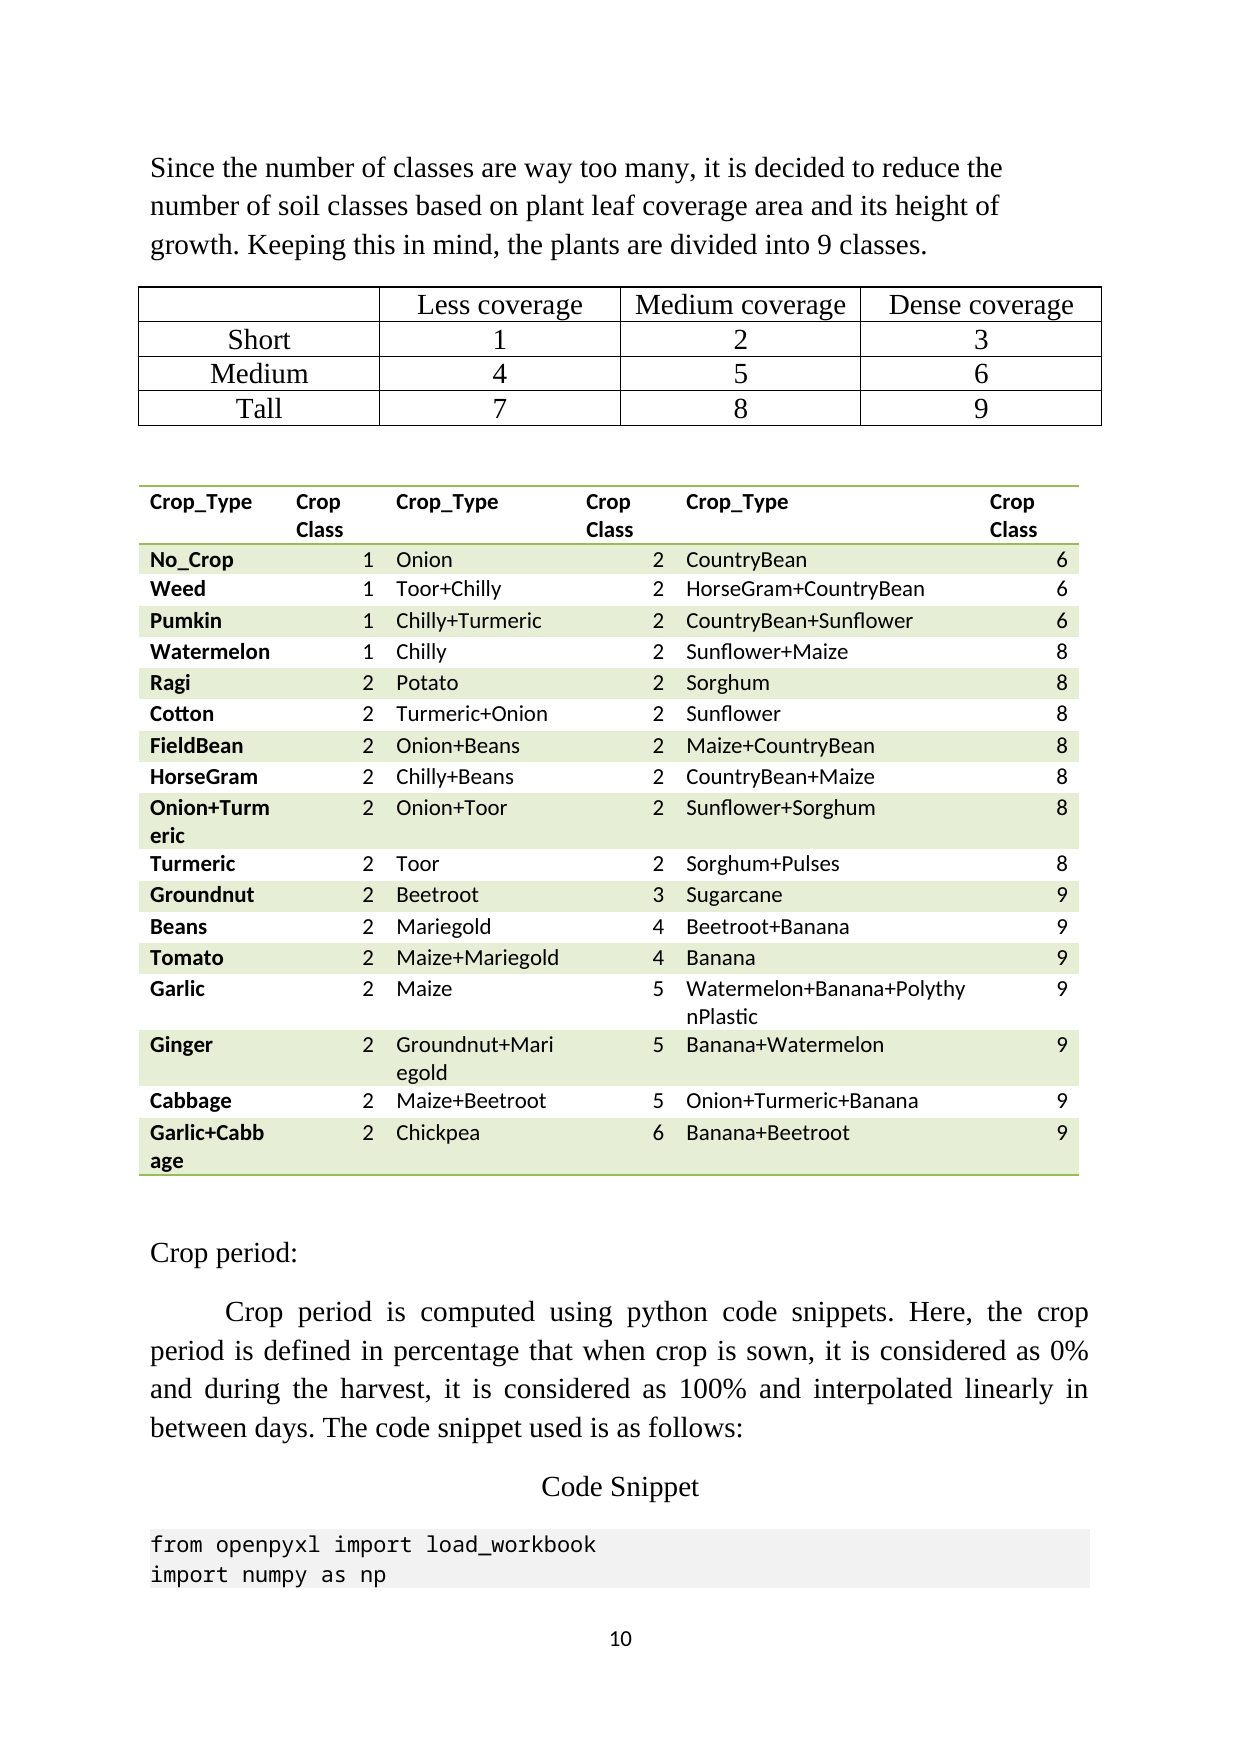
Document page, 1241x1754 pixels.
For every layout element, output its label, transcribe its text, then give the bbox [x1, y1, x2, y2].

table_cell 9 [979, 974, 1079, 1030]
table_header Medium coverage [621, 288, 860, 321]
table_header Dense coverage [861, 288, 1101, 321]
table_cell 4 [380, 357, 620, 390]
table_cell 2 [285, 881, 385, 912]
table_header Less coverage [380, 288, 620, 321]
table_cell 1 [380, 322, 620, 356]
text Crop period is computed using python code snippets. Here, the crop period is defined in percentage that when crop is sown, it is considered as 0% and during the harvest, it is considered as 100% and interpolated linearly in between days. The code snippet used is as follows: [150, 1294, 1090, 1444]
table_cell Garlic+Cabbage [139, 1118, 285, 1174]
table_cell Maize [385, 974, 575, 1030]
table_cell Banana+Watermelon [675, 1030, 979, 1086]
table_cell 5 [575, 974, 675, 1030]
table_cell 2 [575, 668, 675, 699]
table_cell Weed [139, 575, 285, 606]
table_cell HorseGram [139, 762, 285, 793]
table_cell Groundnut+Mariegold [385, 1030, 575, 1086]
table_cell HorseGram+CountryBean [675, 575, 979, 606]
table_cell 1 [285, 637, 385, 668]
table_cell Cotton [139, 700, 285, 731]
table_cell Onion+Turmeric [139, 793, 285, 849]
table_cell 9 [861, 391, 1101, 425]
table_cell 6 [575, 1118, 675, 1174]
table_cell 2 [285, 700, 385, 731]
table_cell Watermelon [139, 637, 285, 668]
table_cell Chickpea [385, 1118, 575, 1174]
table_cell 8 [979, 762, 1079, 793]
table_cell Sugarcane [675, 881, 979, 912]
table_cell 3 [575, 881, 675, 912]
table_cell 2 [285, 1030, 385, 1086]
table_header Crop Class [575, 487, 675, 543]
table_cell 8 [979, 793, 1079, 849]
table_header Crop Class [285, 487, 385, 543]
table_cell Sorghum+Pulses [675, 849, 979, 881]
table_cell Medium [139, 357, 379, 390]
table_cell 2 [575, 545, 675, 574]
table_header Crop_Type [675, 487, 979, 543]
table_cell Potato [385, 668, 575, 699]
table_cell Maize+Mariegold [385, 943, 575, 974]
table_cell CountryBean+Sunflower [675, 606, 979, 637]
table_cell 6 [979, 606, 1079, 637]
table_cell Chilly+Beans [385, 762, 575, 793]
table_cell 9 [979, 1030, 1079, 1086]
table_cell 2 [575, 793, 675, 849]
table_cell 9 [979, 881, 1079, 912]
table_cell 1 [285, 575, 385, 606]
table_cell Ragi [139, 668, 285, 699]
table_cell 2 [285, 668, 385, 699]
table_cell 9 [979, 1118, 1079, 1174]
table_cell Onion+Toor [385, 793, 575, 849]
table_cell 2 [575, 606, 675, 637]
table_cell 2 [575, 700, 675, 731]
table_cell 4 [575, 912, 675, 943]
text Since the number of classes are way too many, it is decided to reduce the number of soil classes based on plant leaf coverage area and its height of growth. Keeping this in mind, the plants are divided into 9 classes. [150, 150, 1090, 261]
table_cell 5 [575, 1030, 675, 1086]
table_cell Short [139, 322, 379, 356]
text from openpyxl import load_workbook [150, 1529, 1090, 1559]
table_header Crop_Type [385, 487, 575, 543]
table_cell Banana [675, 943, 979, 974]
table_cell 2 [575, 731, 675, 762]
table_cell Garlic [139, 974, 285, 1030]
table_cell 3 [861, 322, 1101, 356]
table_cell Groundnut [139, 881, 285, 912]
table_cell 5 [621, 357, 860, 390]
table_cell Maize+CountryBean [675, 731, 979, 762]
table_cell 5 [575, 1086, 675, 1118]
table_cell Mariegold [385, 912, 575, 943]
table_cell Sunflower [675, 700, 979, 731]
table_cell Turmeric [139, 849, 285, 881]
table_cell 6 [979, 545, 1079, 574]
table_cell 2 [285, 1086, 385, 1118]
table_cell Toor [385, 849, 575, 881]
table_cell 4 [575, 943, 675, 974]
table_cell 2 [285, 731, 385, 762]
table_cell Chilly+Turmeric [385, 606, 575, 637]
table_cell Toor+Chilly [385, 575, 575, 606]
table_cell 6 [979, 575, 1079, 606]
table_cell Pumkin [139, 606, 285, 637]
table_cell Beetroot+Banana [675, 912, 979, 943]
table_cell 8 [979, 668, 1079, 699]
table_cell Sorghum [675, 668, 979, 699]
table_cell Banana+Beetroot [675, 1118, 979, 1174]
table_cell 2 [575, 575, 675, 606]
table_cell 2 [285, 762, 385, 793]
table_cell CountryBean+Maize [675, 762, 979, 793]
table_cell 8 [621, 391, 860, 425]
table_cell Beetroot [385, 881, 575, 912]
table_cell 8 [979, 637, 1079, 668]
table_cell 2 [285, 974, 385, 1030]
table_cell 2 [575, 849, 675, 881]
table_cell 2 [285, 793, 385, 849]
table_cell Cabbage [139, 1086, 285, 1118]
table_cell 8 [979, 731, 1079, 762]
table_cell Watermelon+Banana+PolythynPlastic [675, 974, 979, 1030]
table_header Crop_Type [139, 487, 285, 543]
table_cell 9 [979, 943, 1079, 974]
table_cell 9 [979, 912, 1079, 943]
table_cell Onion+Turmeric+Banana [675, 1086, 979, 1118]
table_header Crop Class [979, 487, 1079, 543]
text import numpy as np [150, 1559, 1090, 1588]
table_cell 2 [285, 1118, 385, 1174]
table_cell 2 [575, 637, 675, 668]
table_header [139, 288, 379, 321]
table_cell 2 [285, 849, 385, 881]
table_cell Turmeric+Onion [385, 700, 575, 731]
table_cell 2 [285, 912, 385, 943]
table_cell 1 [285, 606, 385, 637]
table_cell Tall [139, 391, 379, 425]
text Code Snippet [150, 1469, 1090, 1503]
table_cell 2 [621, 322, 860, 356]
table_cell 9 [979, 1086, 1079, 1118]
table_cell 2 [575, 762, 675, 793]
table_cell 2 [285, 943, 385, 974]
table_cell Chilly [385, 637, 575, 668]
table_cell Sunflower+Maize [675, 637, 979, 668]
table_cell 8 [979, 700, 1079, 731]
table_cell 8 [979, 849, 1079, 881]
table_cell Onion [385, 545, 575, 574]
table_cell Onion+Beans [385, 731, 575, 762]
table_cell 1 [285, 545, 385, 574]
table_cell Beans [139, 912, 285, 943]
table_cell 7 [380, 391, 620, 425]
table_cell Tomato [139, 943, 285, 974]
table_cell 6 [861, 357, 1101, 390]
text Crop period: [150, 1235, 1090, 1269]
table_cell FieldBean [139, 731, 285, 762]
table_cell Sunflower+Sorghum [675, 793, 979, 849]
table_cell Ginger [139, 1030, 285, 1086]
table_cell CountryBean [675, 545, 979, 574]
table_cell No_Crop [139, 545, 285, 574]
table_cell Maize+Beetroot [385, 1086, 575, 1118]
